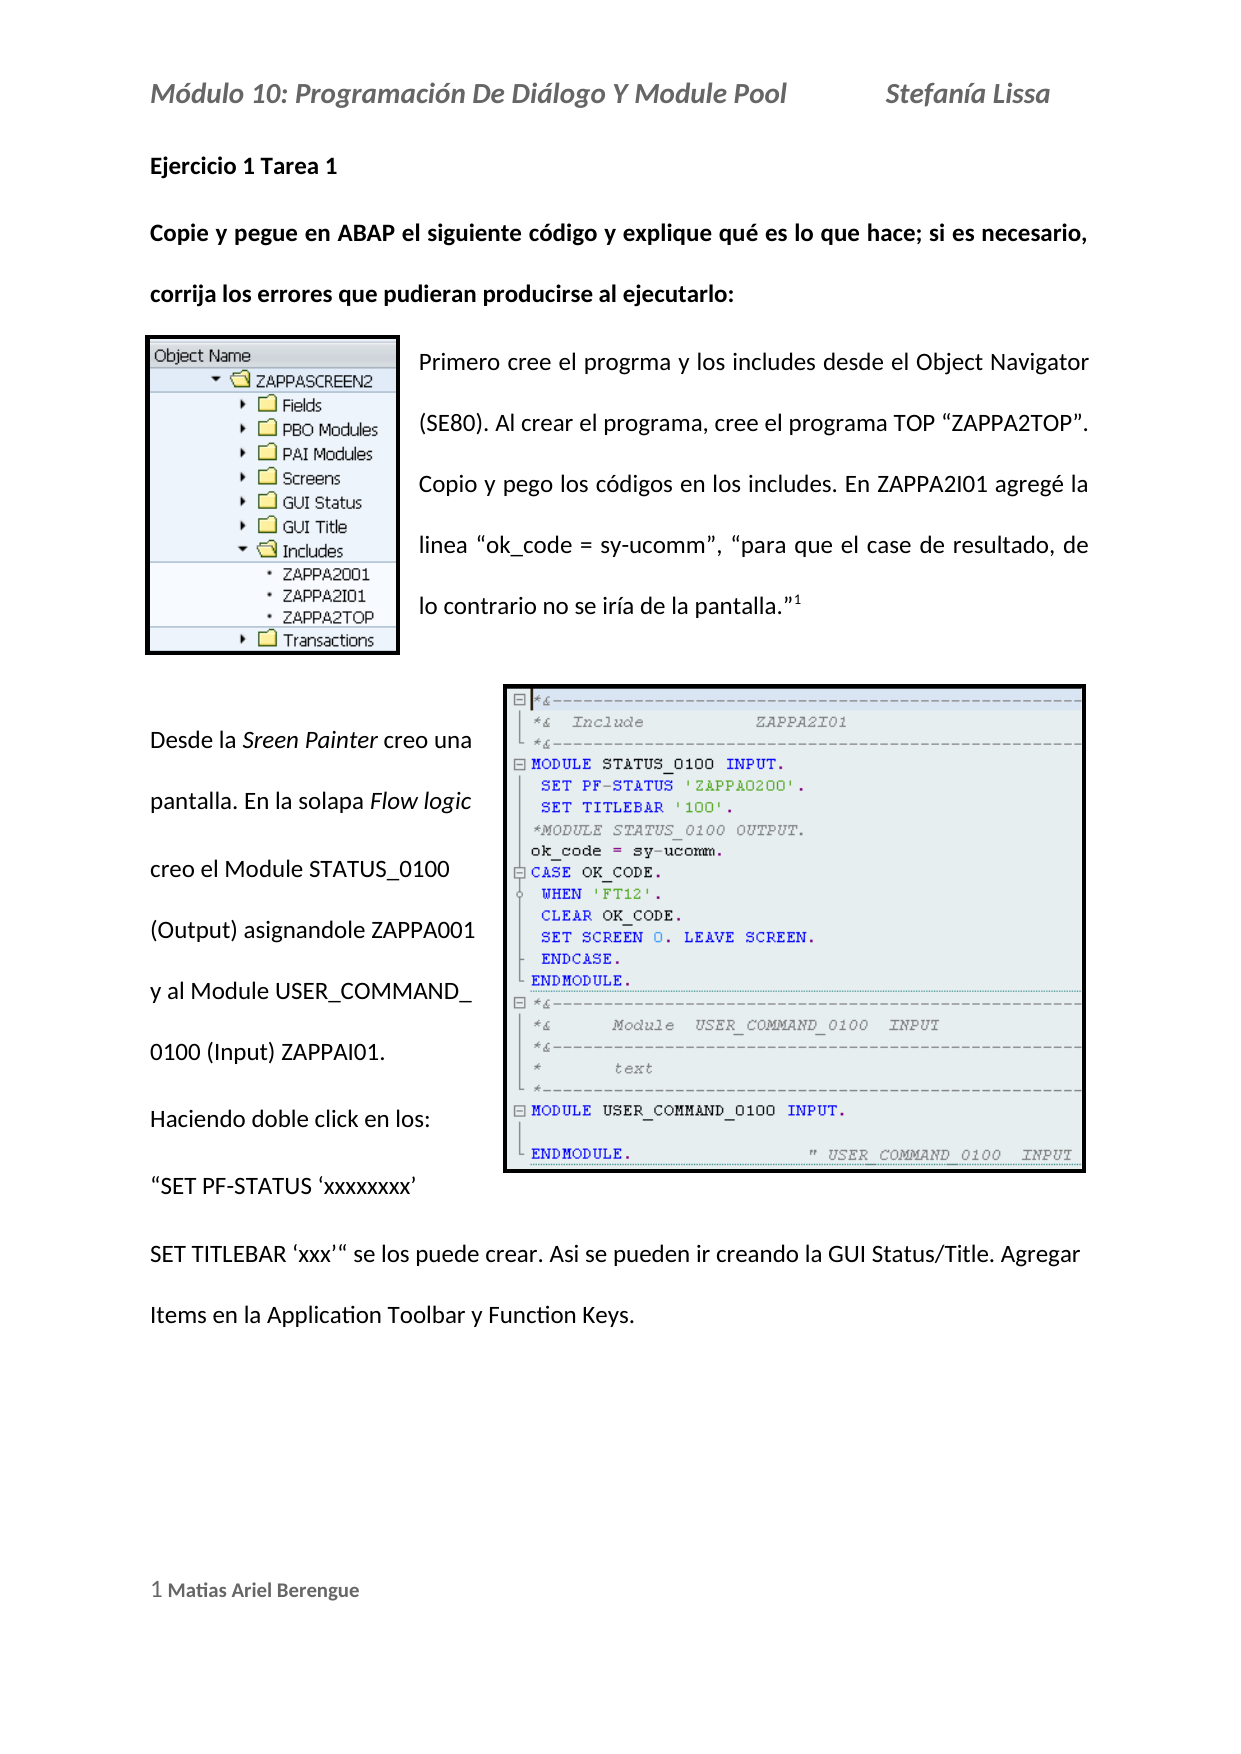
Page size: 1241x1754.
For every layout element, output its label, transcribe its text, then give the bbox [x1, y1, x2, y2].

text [150, 1238, 1090, 1329]
text “SET PF-STATUS ‘xxxxxxxx’ [150, 1170, 1090, 1201]
text creo el Module STATUS_0100 (Output) asignandole ZAPPA001 y al Module USER_COMMAND_ 0100 (Input) ZAPPAI01. [150, 853, 502, 1066]
text Haciendo doble click en los: [150, 1103, 502, 1134]
title Ejercicio 1 Tarea 1 [150, 150, 1090, 181]
picture [507, 688, 1082, 1169]
title Copie y pegue en ABAP el siguiente código y explique qué es lo que hace; si es necesario, corrija los errores que pudieran producirse al ejecutarlo: [150, 217, 1090, 309]
picture [150, 339, 396, 651]
text Primero cree el progrma y los includes desde el Object Navigator (SE80). Al crear el programa, cree el programa TOP “ZAPPA2TOP”. Copio y pego los códigos en los includes. En ZAPPA2I01 agregé la linea “ok_code = sy-ucomm”, “para que el case de resultado, de lo contrario no se iría de la pantalla.” [400, 346, 1090, 620]
text Desde la Sreen Painter creo una pantalla. En la solapa Flow logic [150, 724, 502, 816]
